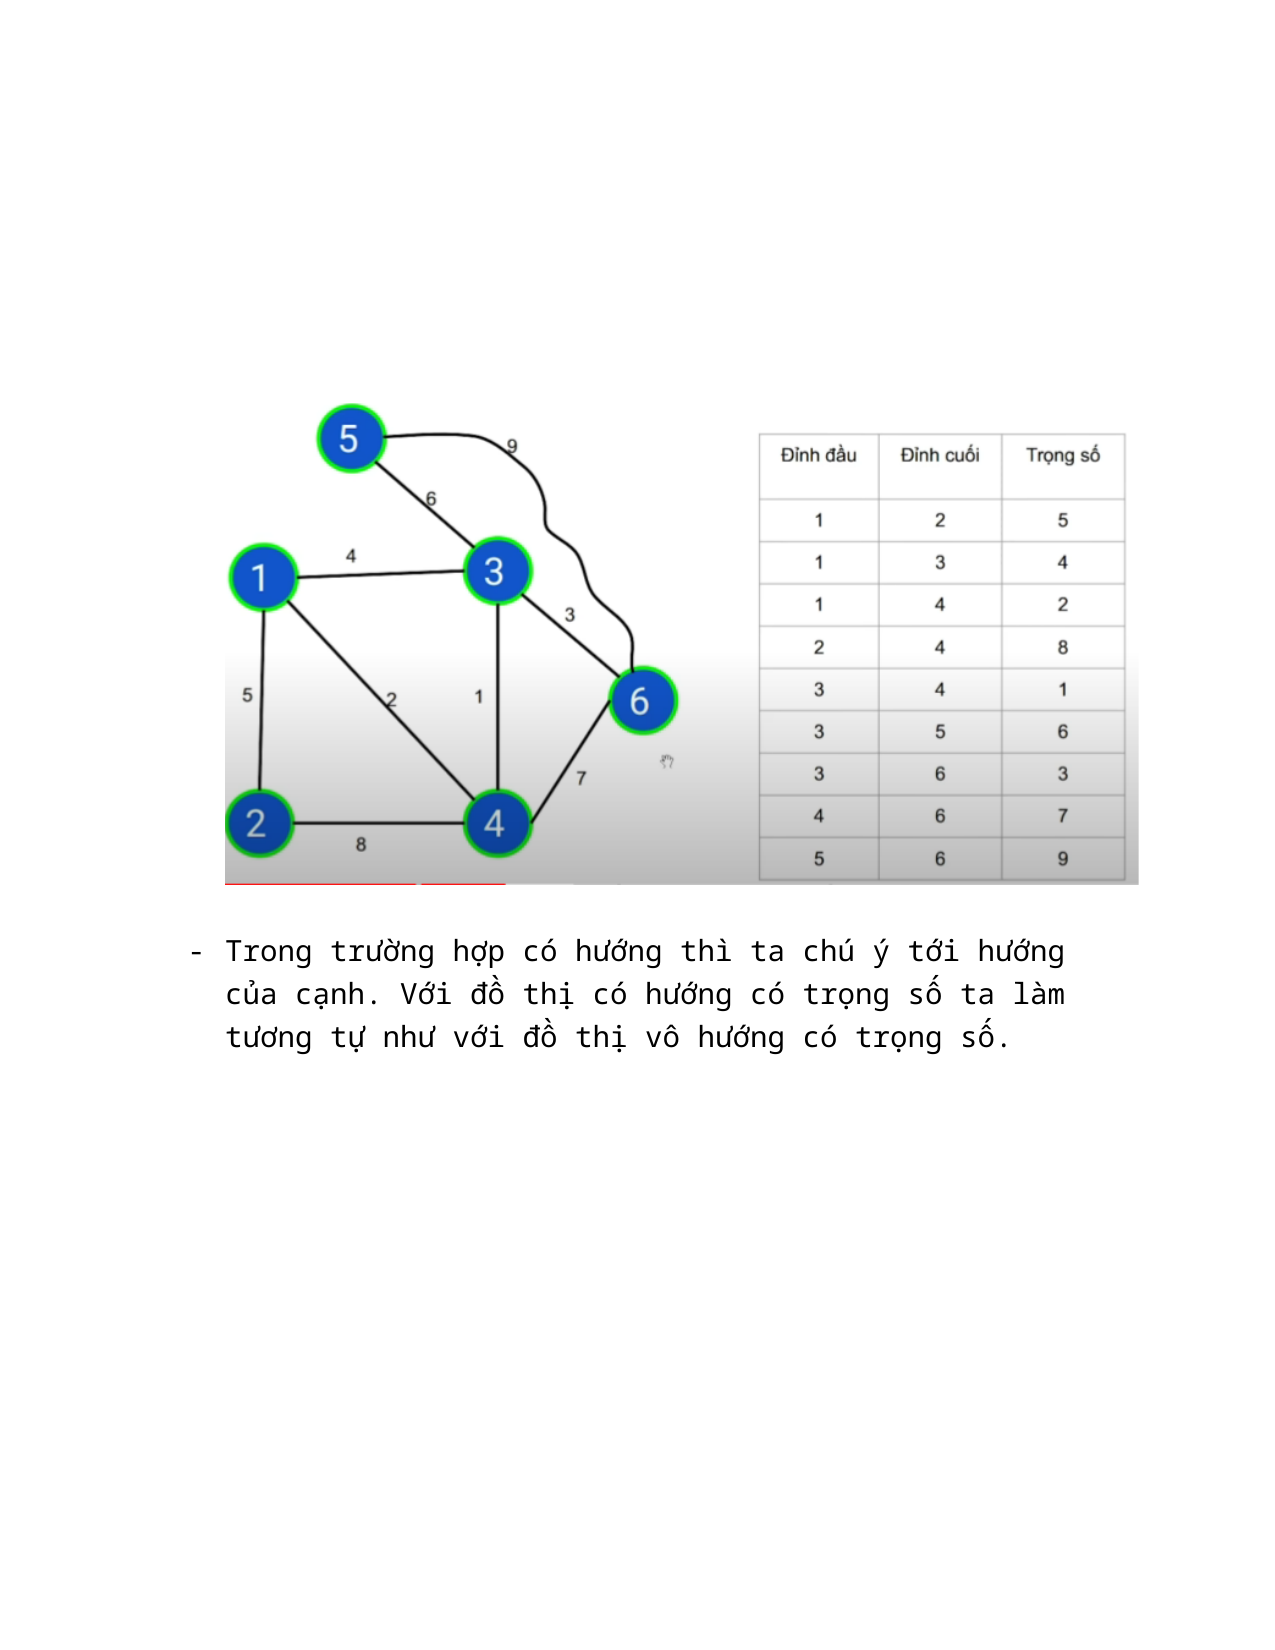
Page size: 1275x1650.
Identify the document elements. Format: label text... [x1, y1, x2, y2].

picture [225, 403, 1139, 885]
list Trong trường hợp có hướng thì ta chú ý tới hướng của cạnh. Với đồ thị có hướng có trọng số ta làm tương tự như với đồ thị vô hướng có trọng số. [187, 931, 1125, 1056]
